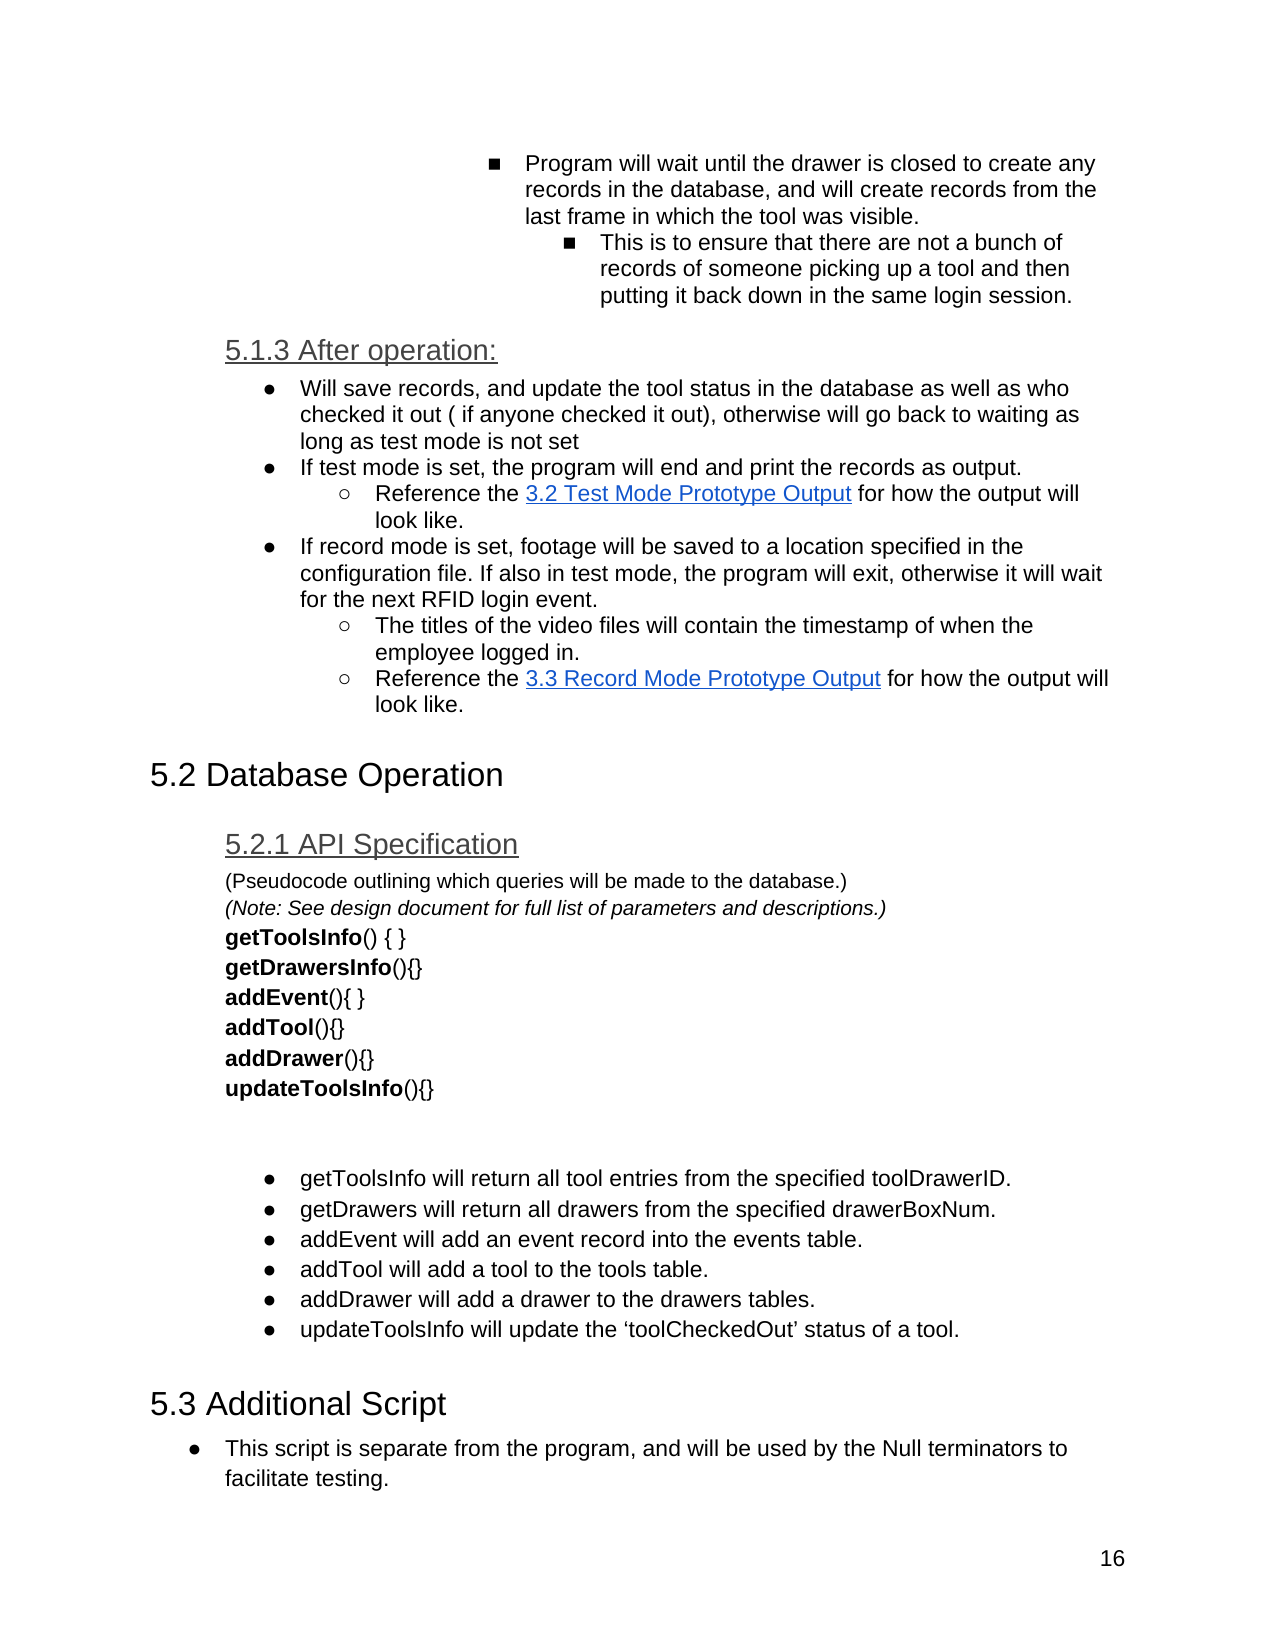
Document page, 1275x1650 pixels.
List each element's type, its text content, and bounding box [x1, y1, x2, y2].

text addEvent(){ } [225, 984, 1125, 1011]
list addDrawer will add a drawer to the drawers tables. [262, 1286, 1125, 1313]
list getToolsInfo will return all tool entries from the specified toolDrawerID. [262, 1165, 1125, 1192]
text updateToolsInfo(){} [225, 1075, 1125, 1101]
list Program will wait until the drawer is closed to create any records in the database, and will create records from the last frame in which the tool was visible. [487, 150, 1125, 229]
list The titles of the video files will contain the timestamp of when the employee logged in. [337, 612, 1125, 665]
list This script is separate from the program, and will be used by the Null terminators to facilitate testing. [187, 1435, 1125, 1492]
text (Pseudocode outlining which queries will be made to the database.) [225, 869, 1125, 893]
list Will save records, and update the tool status in the database as well as who checked it out ( if anyone checked it out), otherwise will go back to waiting as long as test mode is not set [262, 375, 1125, 454]
text getDrawersInfo(){} [225, 954, 1125, 980]
list addEvent will add an event record into the events table. [262, 1226, 1125, 1252]
subtitle 5.2 Database Operation [150, 755, 1125, 793]
list If test mode is set, the program will end and print the records as output. [262, 454, 1125, 480]
list addTool will add a tool to the tools table. [262, 1256, 1125, 1282]
subtitle 5.1.3 After operation: [150, 333, 1125, 367]
text addTool(){} [225, 1014, 1125, 1041]
list This is to ensure that there are not a bunch of records of someone picking up a tool and then putting it back down in the same login session. [562, 229, 1125, 308]
list updateToolsInfo will update the ‘toolCheckedOut’ status of a tool. [262, 1316, 1125, 1343]
text getToolsInfo() { } [225, 924, 1125, 950]
subtitle 5.3 Additional Script [150, 1384, 1125, 1423]
text (Note: See design document for full list of parameters and descriptions.) [225, 896, 1125, 920]
list If record mode is set, footage will be saved to a location specified in the configuration file. If also in test mode, the program will exit, otherwise it will wait for the next RFID login event. [262, 533, 1125, 612]
list Reference the 3.3 Record Mode Prototype Output for how the output will look like. [337, 665, 1125, 718]
list getDrawers will return all drawers from the specified drawerBoxNum. [262, 1196, 1125, 1222]
text addDrawer(){} [225, 1044, 1125, 1071]
list Reference the 3.2 Test Mode Prototype Output for how the output will look like. [337, 480, 1125, 533]
subtitle 5.2.1 API Specification [225, 827, 1125, 860]
